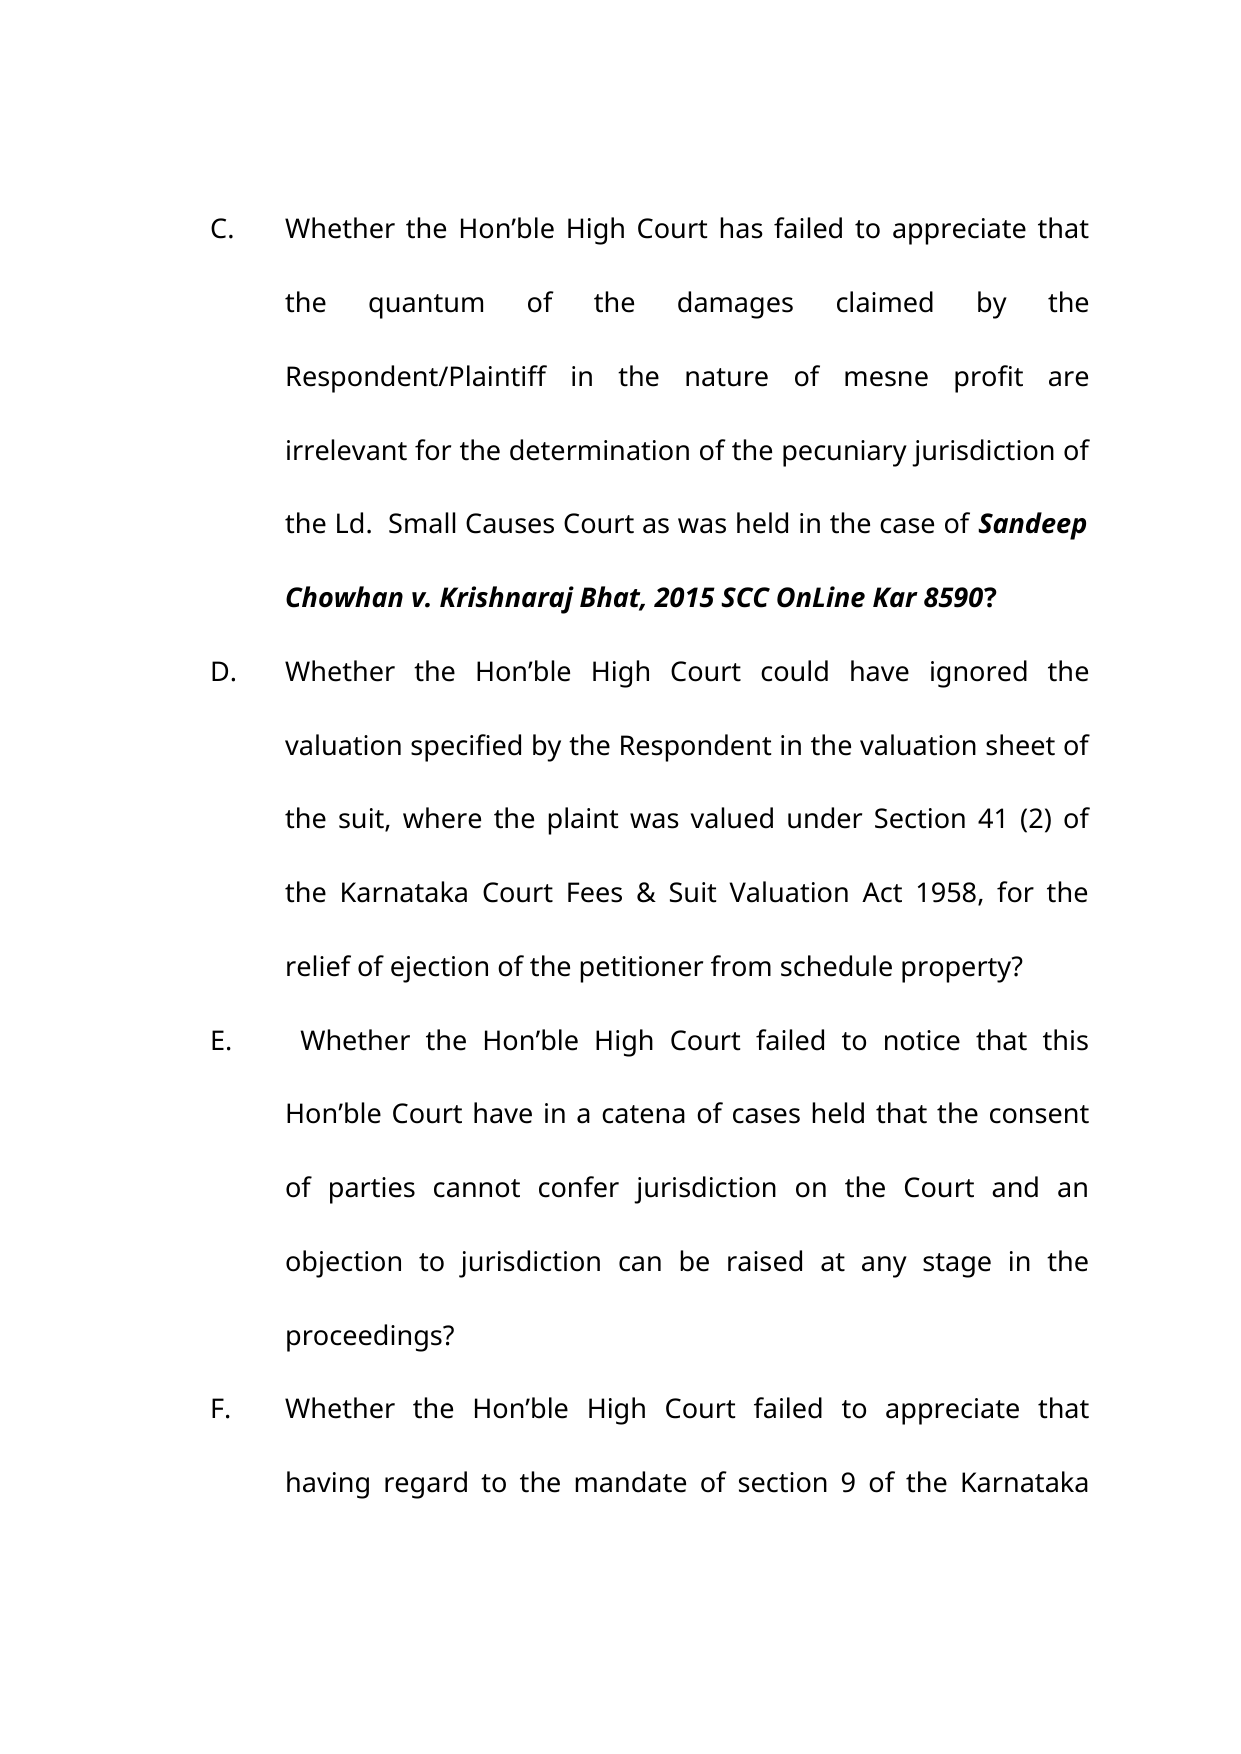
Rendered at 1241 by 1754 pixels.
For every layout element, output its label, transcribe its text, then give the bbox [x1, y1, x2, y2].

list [210, 1390, 1090, 1501]
list Whether the Hon’ble High Court has failed to appreciate that the quantum of the damages claimed by the Respondent/Plaintiff in the nature of mesne profit are irrelevant for the determination of the pecuniary jurisdiction of the Ld. Small Causes Court as was held in the case of Sandeep Chowhan v. Krishnaraj Bhat, 2015 SCC OnLine Kar 8590? [210, 210, 1090, 616]
list Whether the Hon’ble High Court could have ignored the valuation specified by the Respondent in the valuation sheet of the suit, where the plaint was valued under Section 41 (2) of the Karnataka Court Fees & Suit Valuation Act 1958, for the relief of ejection of the petitioner from schedule property? [210, 652, 1090, 984]
list Whether the Hon’ble High Court failed to notice that this Hon’ble Court have in a catena of cases held that the consent of parties cannot confer jurisdiction on the Court and an objection to jurisdiction can be raised at any stage in the proceedings? [210, 1021, 1090, 1353]
